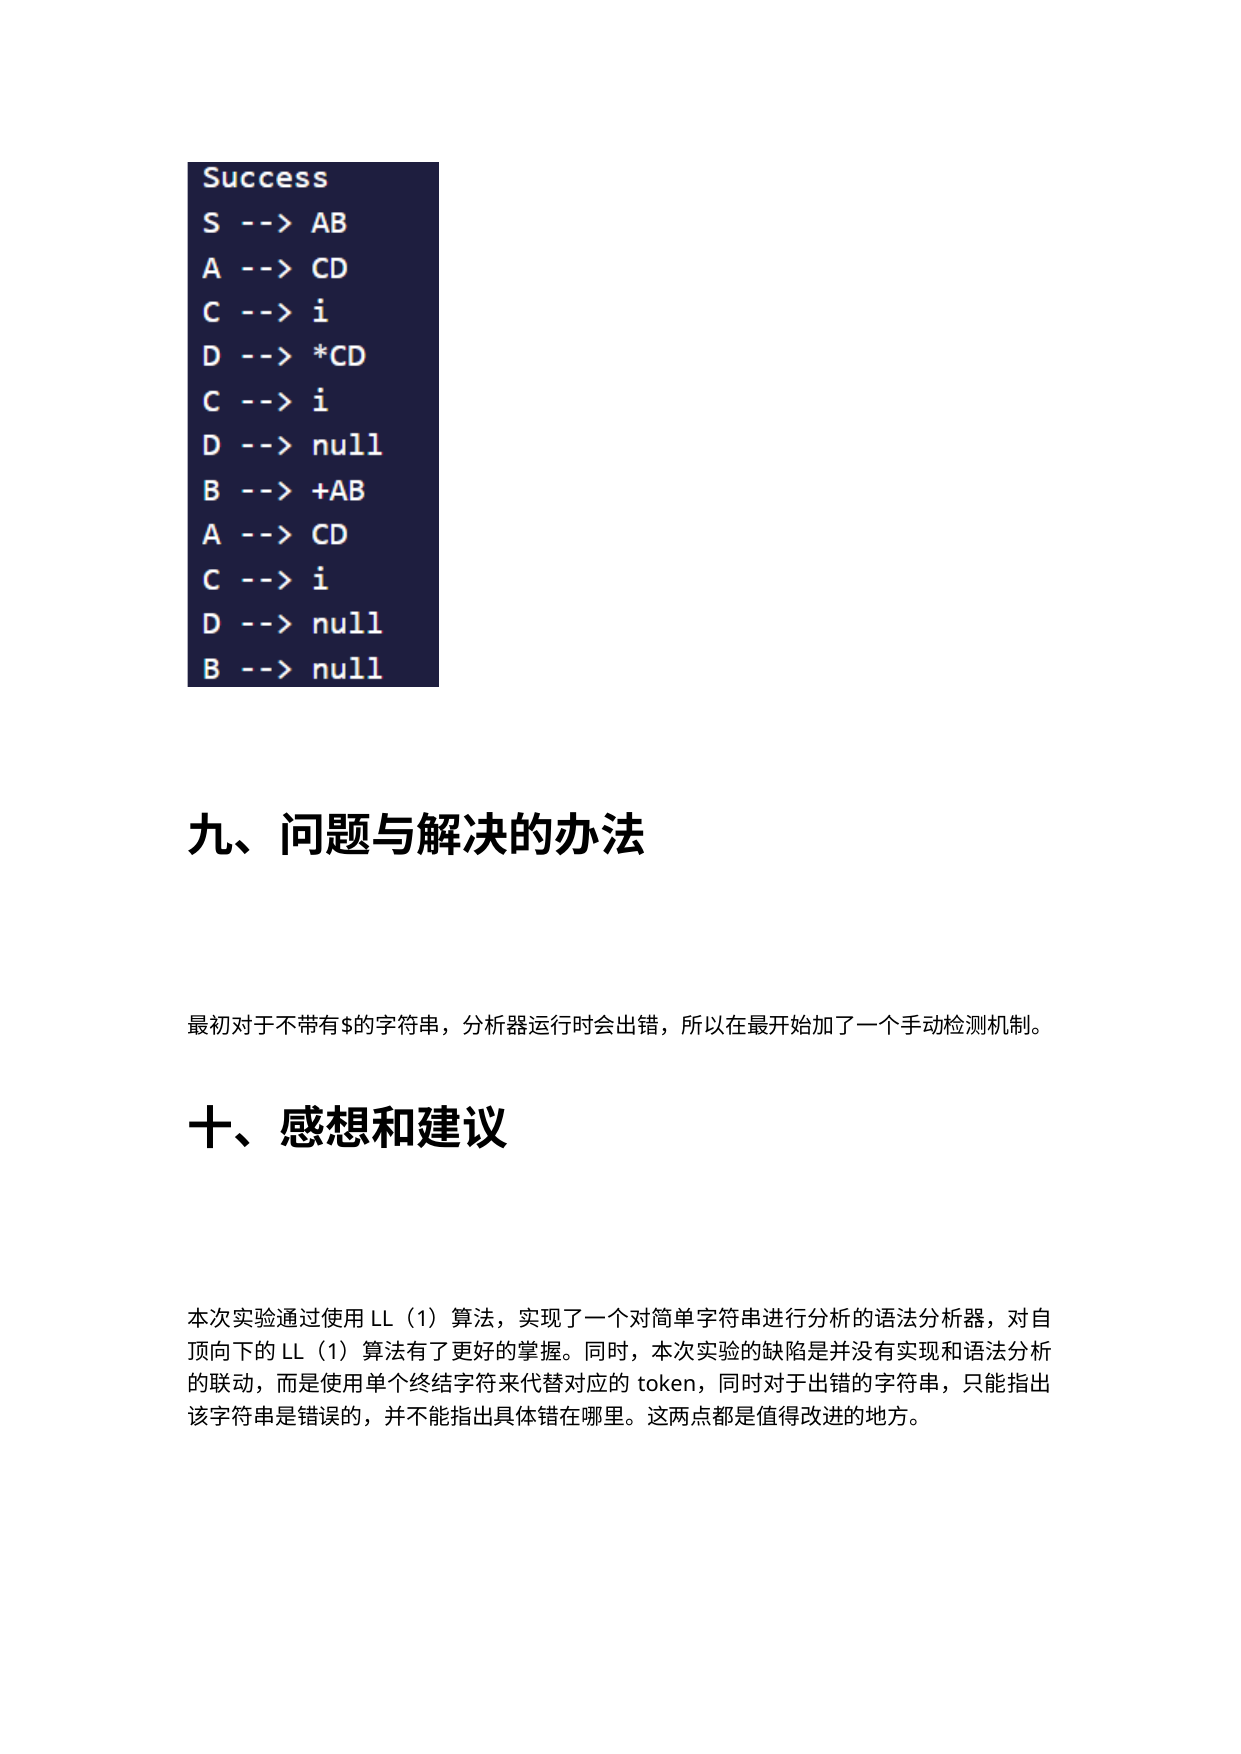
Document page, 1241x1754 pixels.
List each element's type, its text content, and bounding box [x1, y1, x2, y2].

subtitle 十、感想和建议 [187, 1076, 1053, 1173]
text 本次实验通过使用LL（1）算法，实现了一个对简单字符串进行分析的语法分析器，对自顶向下的LL（1）算法有了更好的掌握。同时，本次实验的缺陷是并没有实现和语法分析的联动，而是使用单个终结字符来代替对应的token，同时对于出错的字符串，只能指出该字符串是错误的，并不能指出具体错在哪里。这两点都是值得改进的地方。 [187, 1301, 1053, 1431]
picture [187, 162, 439, 687]
text 最初对于不带有$的字符串，分析器运行时会出错，所以在最开始加了一个手动检测机制。 [187, 1008, 1053, 1040]
subtitle 九、问题与解决的办法 [187, 782, 1053, 880]
